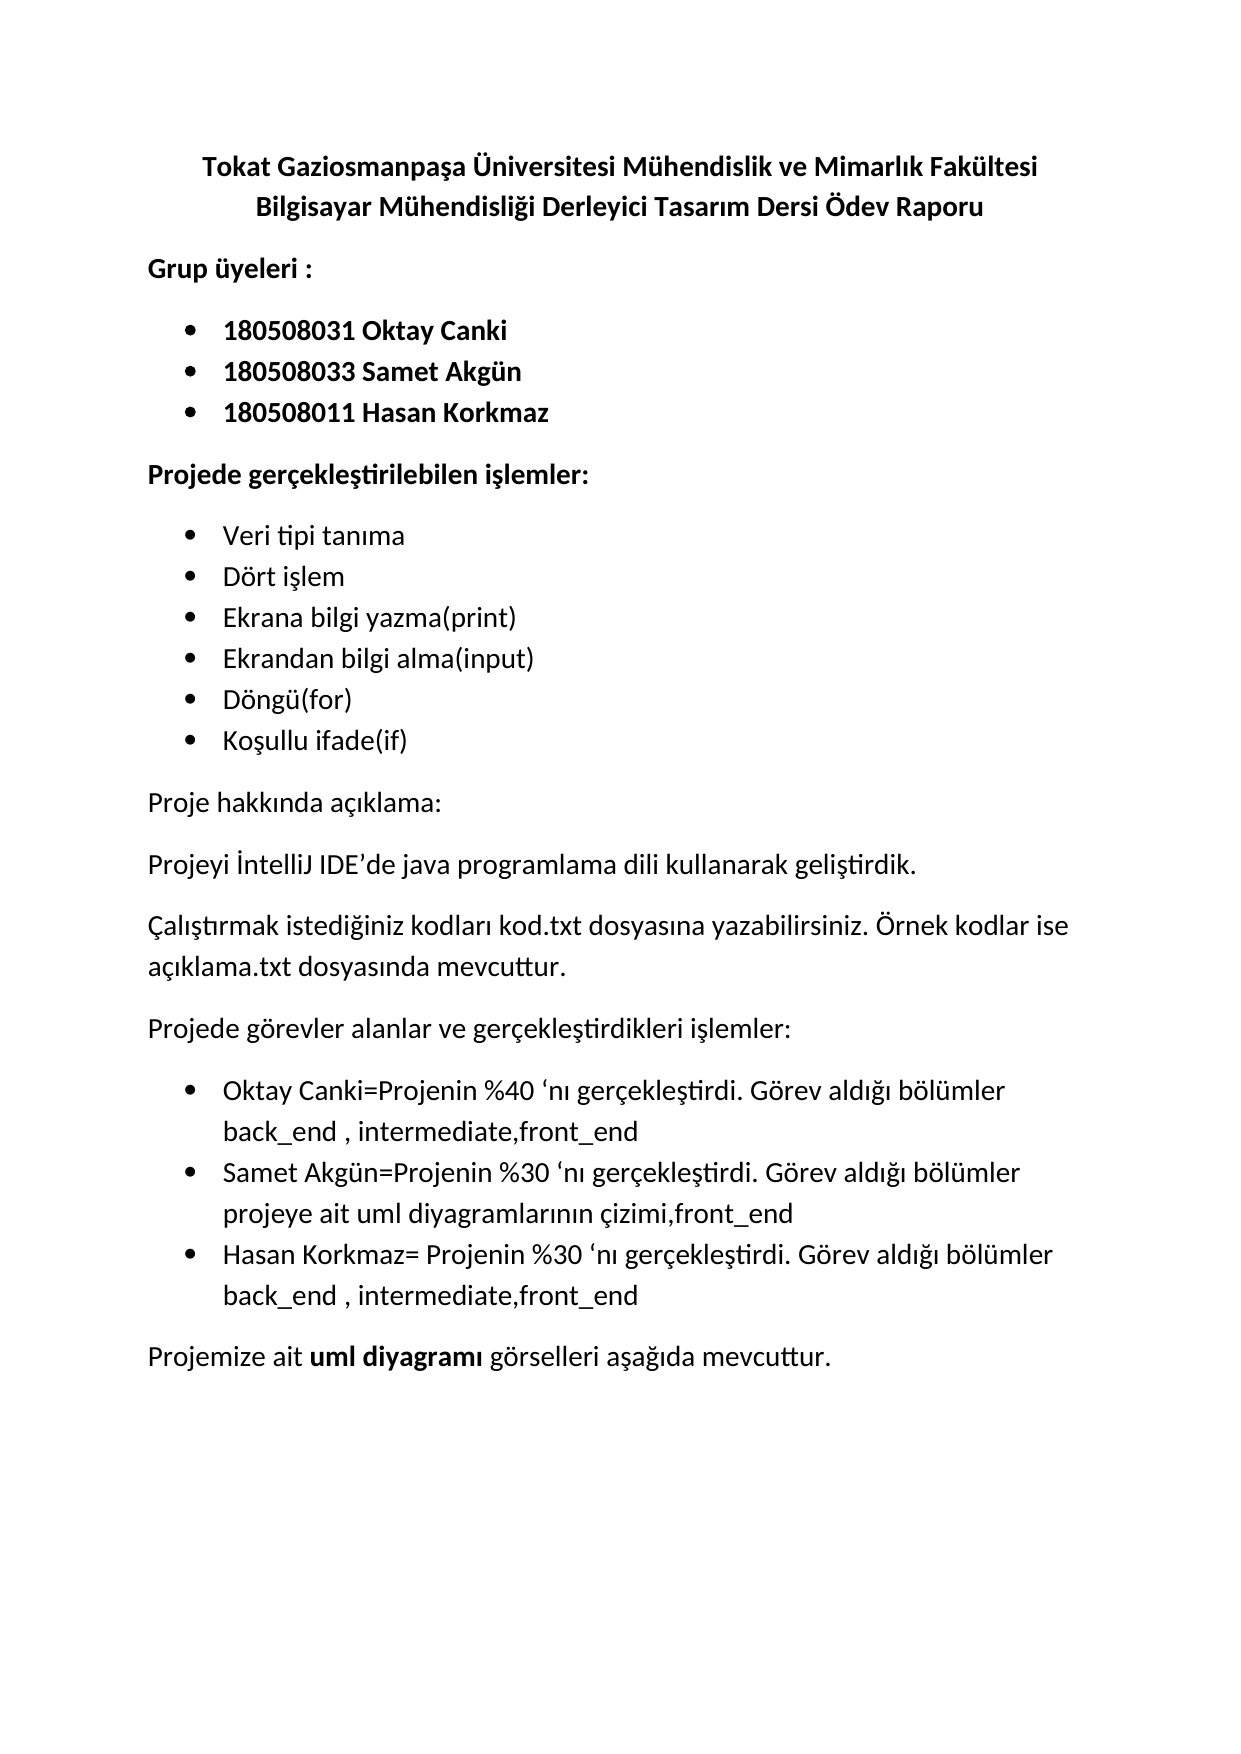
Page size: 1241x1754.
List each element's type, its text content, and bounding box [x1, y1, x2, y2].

text Projede gerçekleştirilebilen işlemler: [148, 456, 1093, 491]
text Proje hakkında açıklama: [148, 784, 1093, 819]
list Koşullu ifade(if) [185, 722, 1093, 758]
text Projede görevler alanlar ve gerçekleştirdikleri işlemler: [148, 1010, 1093, 1046]
list 180508033 Samet Akgün [185, 353, 1093, 389]
text Projemize ait uml diyagramı görselleri aşağıda mevcuttur. [148, 1338, 1093, 1374]
list Döngü(for) [185, 681, 1093, 717]
text Projeyi İntelliJ IDE’de java programlama dili kullanarak geliştirdik. [148, 846, 1093, 881]
list Hasan Korkmaz= Projenin %30 ‘nı gerçekleştirdi. Görev aldığı bölümler back_end , intermediate,front_end [185, 1236, 1093, 1312]
list 180508011 Hasan Korkmaz [185, 394, 1093, 429]
list Ekrana bilgi yazma(print) [185, 599, 1093, 635]
list Dört işlem [185, 558, 1093, 594]
list Samet Akgün=Projenin %30 ‘nı gerçekleştirdi. Görev aldığı bölümler projeye ait uml diyagramlarının çizimi,front_end [185, 1154, 1093, 1230]
list Oktay Canki=Projenin %40 ‘nı gerçekleştirdi. Görev aldığı bölümler back_end , intermediate,front_end [185, 1072, 1093, 1148]
text Grup üyeleri : [148, 250, 1093, 286]
list Ekrandan bilgi alma(input) [185, 640, 1093, 676]
text Çalıştırmak istediğiniz kodları kod.txt dosyasına yazabilirsiniz. Örnek kodlar ise açıklama.txt dosyasında mevcuttur. [148, 907, 1093, 984]
list Veri tipi tanıma [185, 517, 1093, 553]
text Tokat Gaziosmanpaşa Üniversitesi Mühendislik ve Mimarlık Fakültesi Bilgisayar Mühendisliği Derleyici Tasarım Dersi Ödev Raporu [148, 148, 1093, 224]
list 180508031 Oktay Canki [185, 312, 1093, 348]
